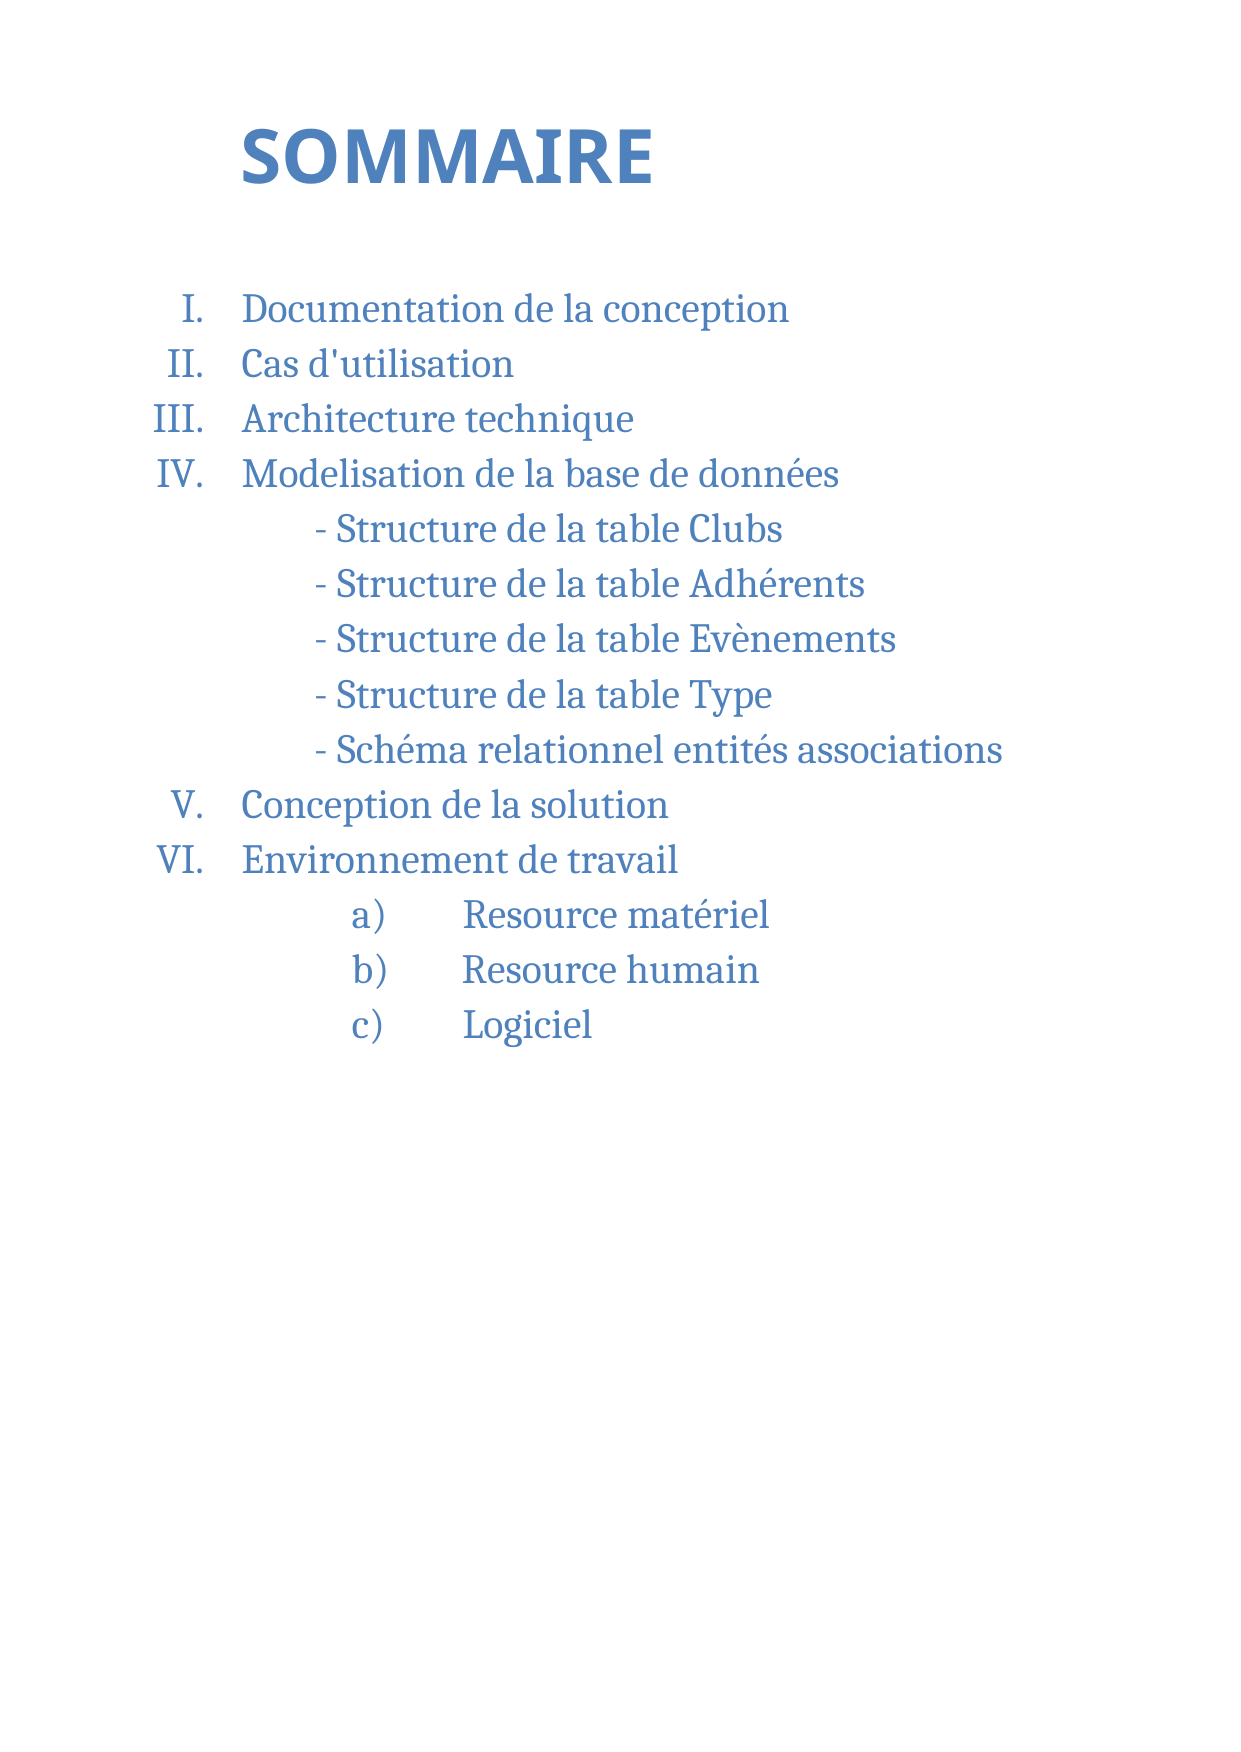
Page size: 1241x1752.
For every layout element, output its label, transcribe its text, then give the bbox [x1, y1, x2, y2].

text - Structure de la table Clubs [166, 505, 1219, 553]
list Environnement de travail [204, 836, 1219, 884]
list Logiciel [351, 1001, 1219, 1049]
list Conception de la solution [204, 781, 1219, 829]
text - Structure de la table Type [166, 671, 1219, 718]
list Documentation de la conception [204, 285, 1219, 333]
text - Structure de la table Adhérents [166, 560, 1219, 608]
list Cas d'utilisation [204, 340, 1219, 388]
list Resource matériel [351, 891, 1219, 939]
list Modelisation de la base de données [204, 450, 1219, 498]
text - Schéma relationnel entités associations [166, 726, 1219, 773]
text - Structure de la table Evènements [166, 615, 1219, 663]
list Resource humain [351, 946, 1219, 994]
list Architecture technique [204, 395, 1219, 443]
text SOMMAIRE [240, 103, 1219, 205]
